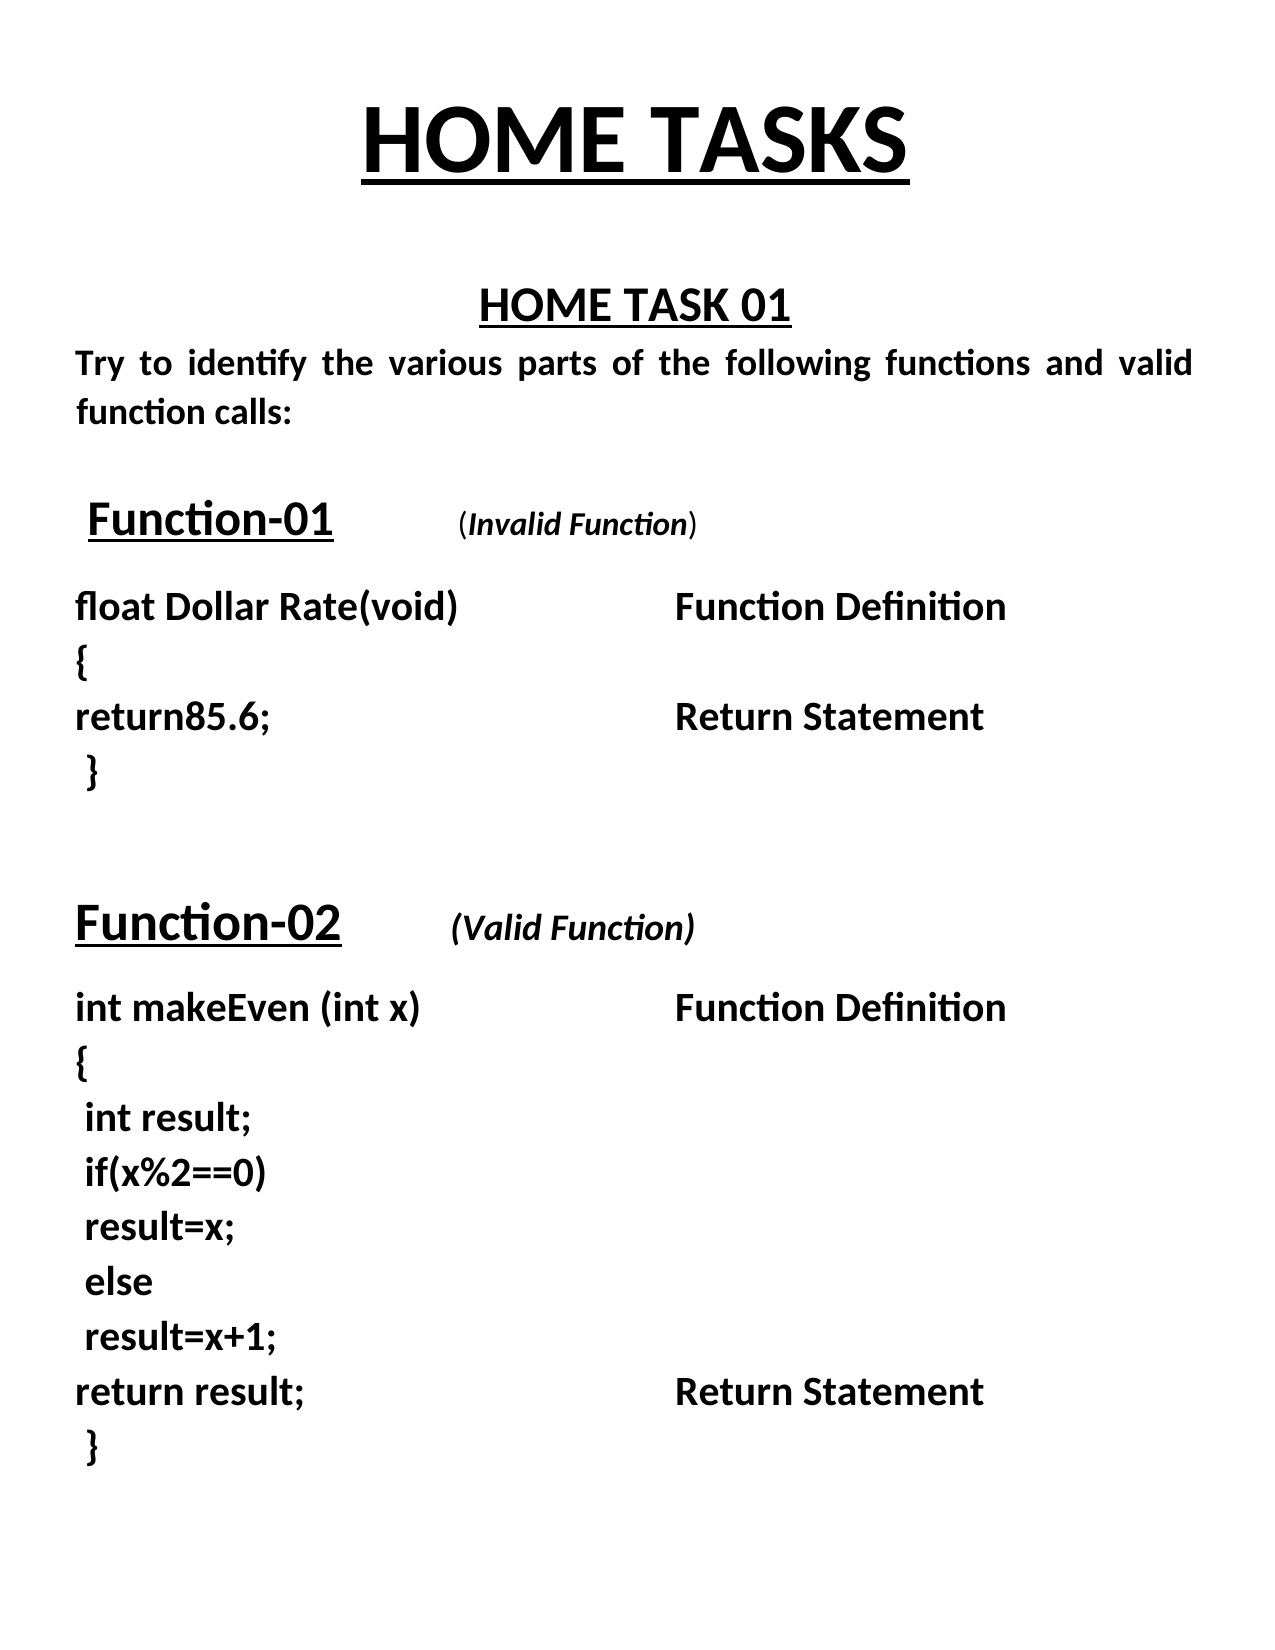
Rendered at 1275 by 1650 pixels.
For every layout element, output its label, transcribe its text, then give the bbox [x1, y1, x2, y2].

text Function-01 (Invalid Function) [76, 487, 1195, 548]
text if(x%2==0) [75, 1146, 1195, 1196]
text { [75, 1036, 1195, 1087]
text float Dollar Rate(void) Function Definition [75, 580, 1195, 631]
text result=x+1; [75, 1310, 1195, 1361]
text } [75, 1420, 1195, 1471]
text int result; [75, 1091, 1195, 1141]
text else [75, 1255, 1195, 1306]
text int makeEven (int x) Function Definition [75, 981, 1195, 1032]
text return result; Return Statement [75, 1365, 1195, 1416]
text HOME TASK 01 [75, 273, 1195, 334]
text { [75, 635, 1195, 686]
text Function-02 (Valid Function) [75, 888, 1195, 954]
text HOME TASKS [75, 75, 1195, 197]
text return85.6; Return Statement [75, 690, 1195, 741]
text result=x; [75, 1200, 1195, 1251]
text } [75, 745, 1195, 796]
text Try to identify the various parts of the following functions and valid function calls: [75, 338, 1195, 434]
